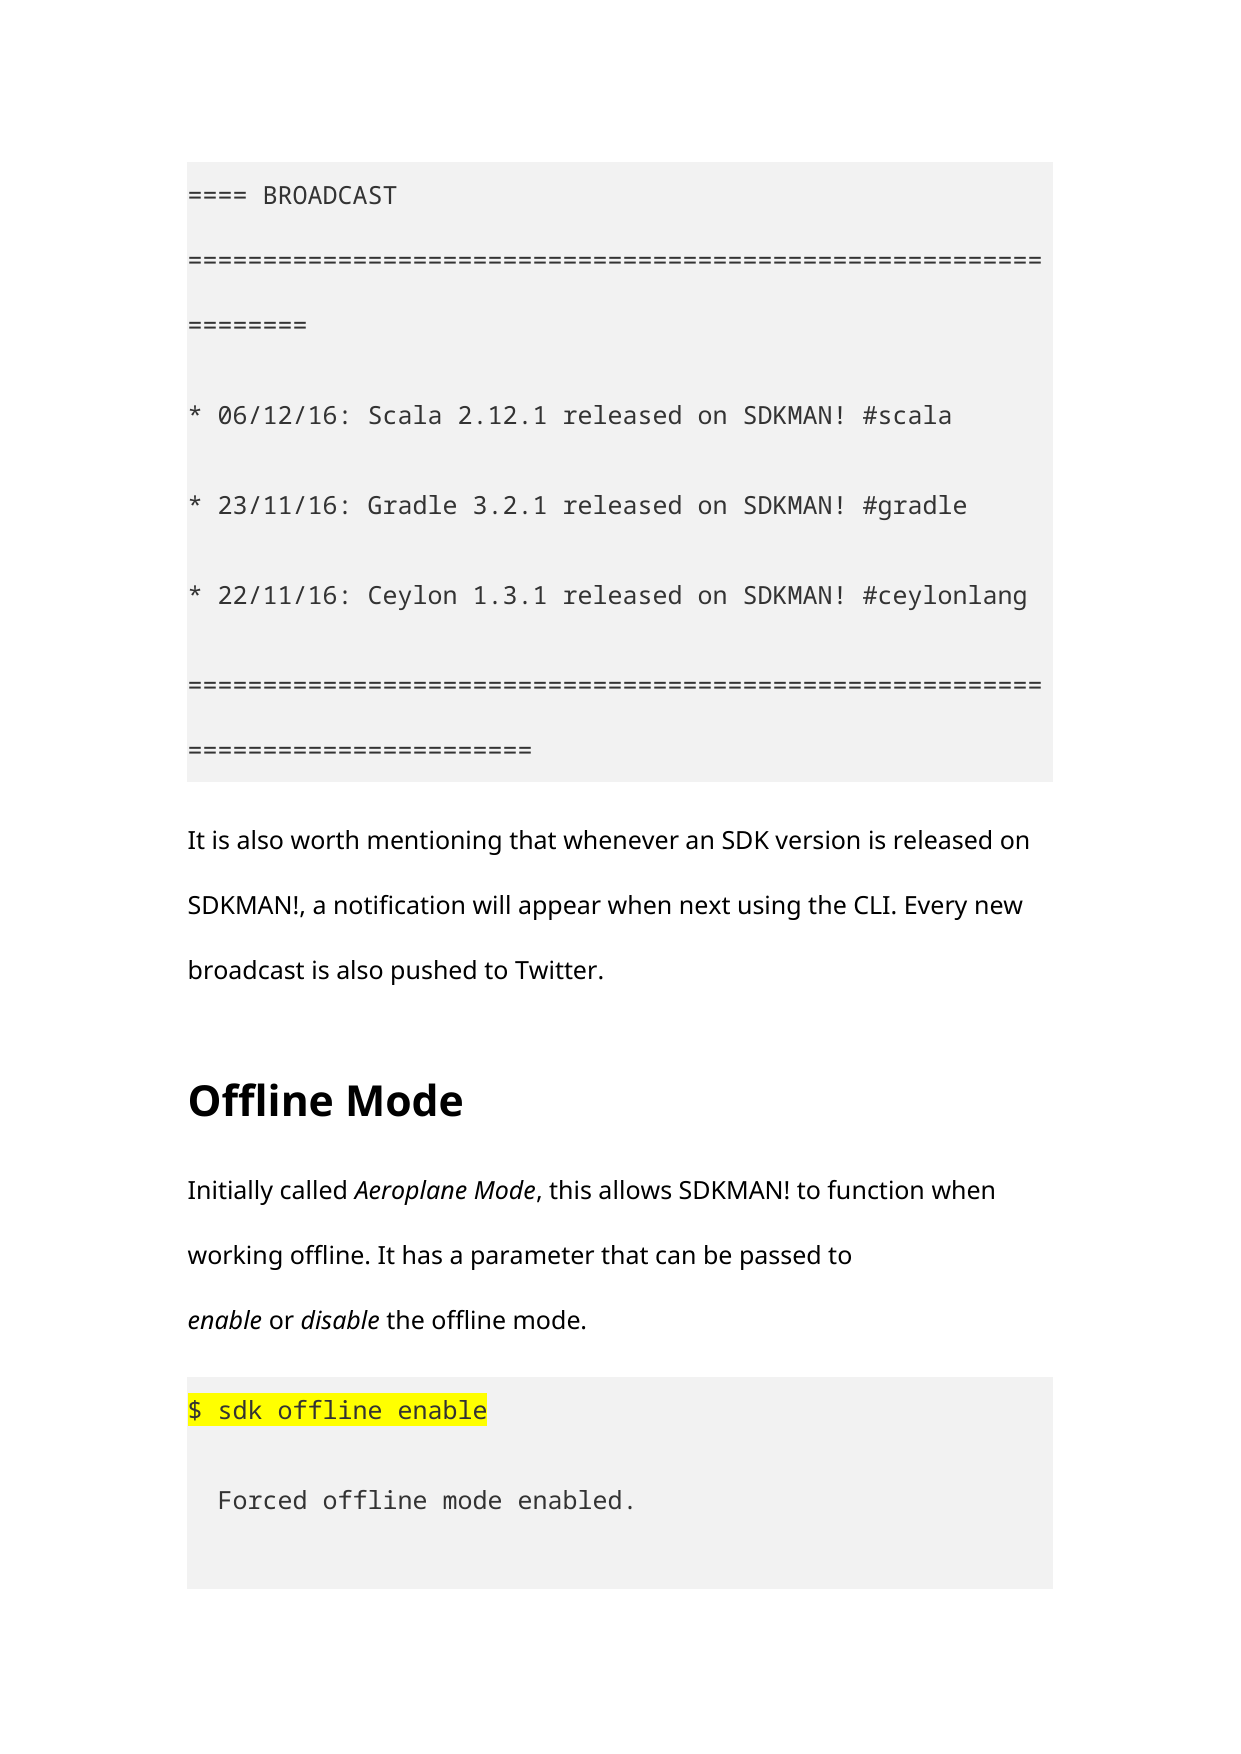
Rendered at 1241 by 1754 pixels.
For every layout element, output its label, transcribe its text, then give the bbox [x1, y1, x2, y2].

text Offline Mode [187, 1067, 1053, 1132]
text Initially called Aeroplane Mode, this allows SDKMAN! to function when working offline. It has a parameter that can be passed to enable or disable the offline mode. [187, 1157, 1053, 1352]
text * 23/11/16: Gradle 3.2.1 released on SDKMAN! #gradle [187, 472, 1053, 537]
text ================================================================================ [187, 652, 1053, 782]
text $ sdk offline enable [187, 1377, 1053, 1442]
text It is also worth mentioning that whenever an SDK version is released on SDKMAN!, a notification will appear when next using the CLI. Every new broadcast is also pushed to Twitter. [187, 807, 1053, 1002]
text ==== BROADCAST ================================================================= [187, 162, 1053, 357]
text * 06/12/16: Scala 2.12.1 released on SDKMAN! #scala [187, 382, 1053, 447]
text * 22/11/16: Ceylon 1.3.1 released on SDKMAN! #ceylonlang [187, 562, 1053, 627]
text Forced offline mode enabled. [187, 1467, 1053, 1532]
